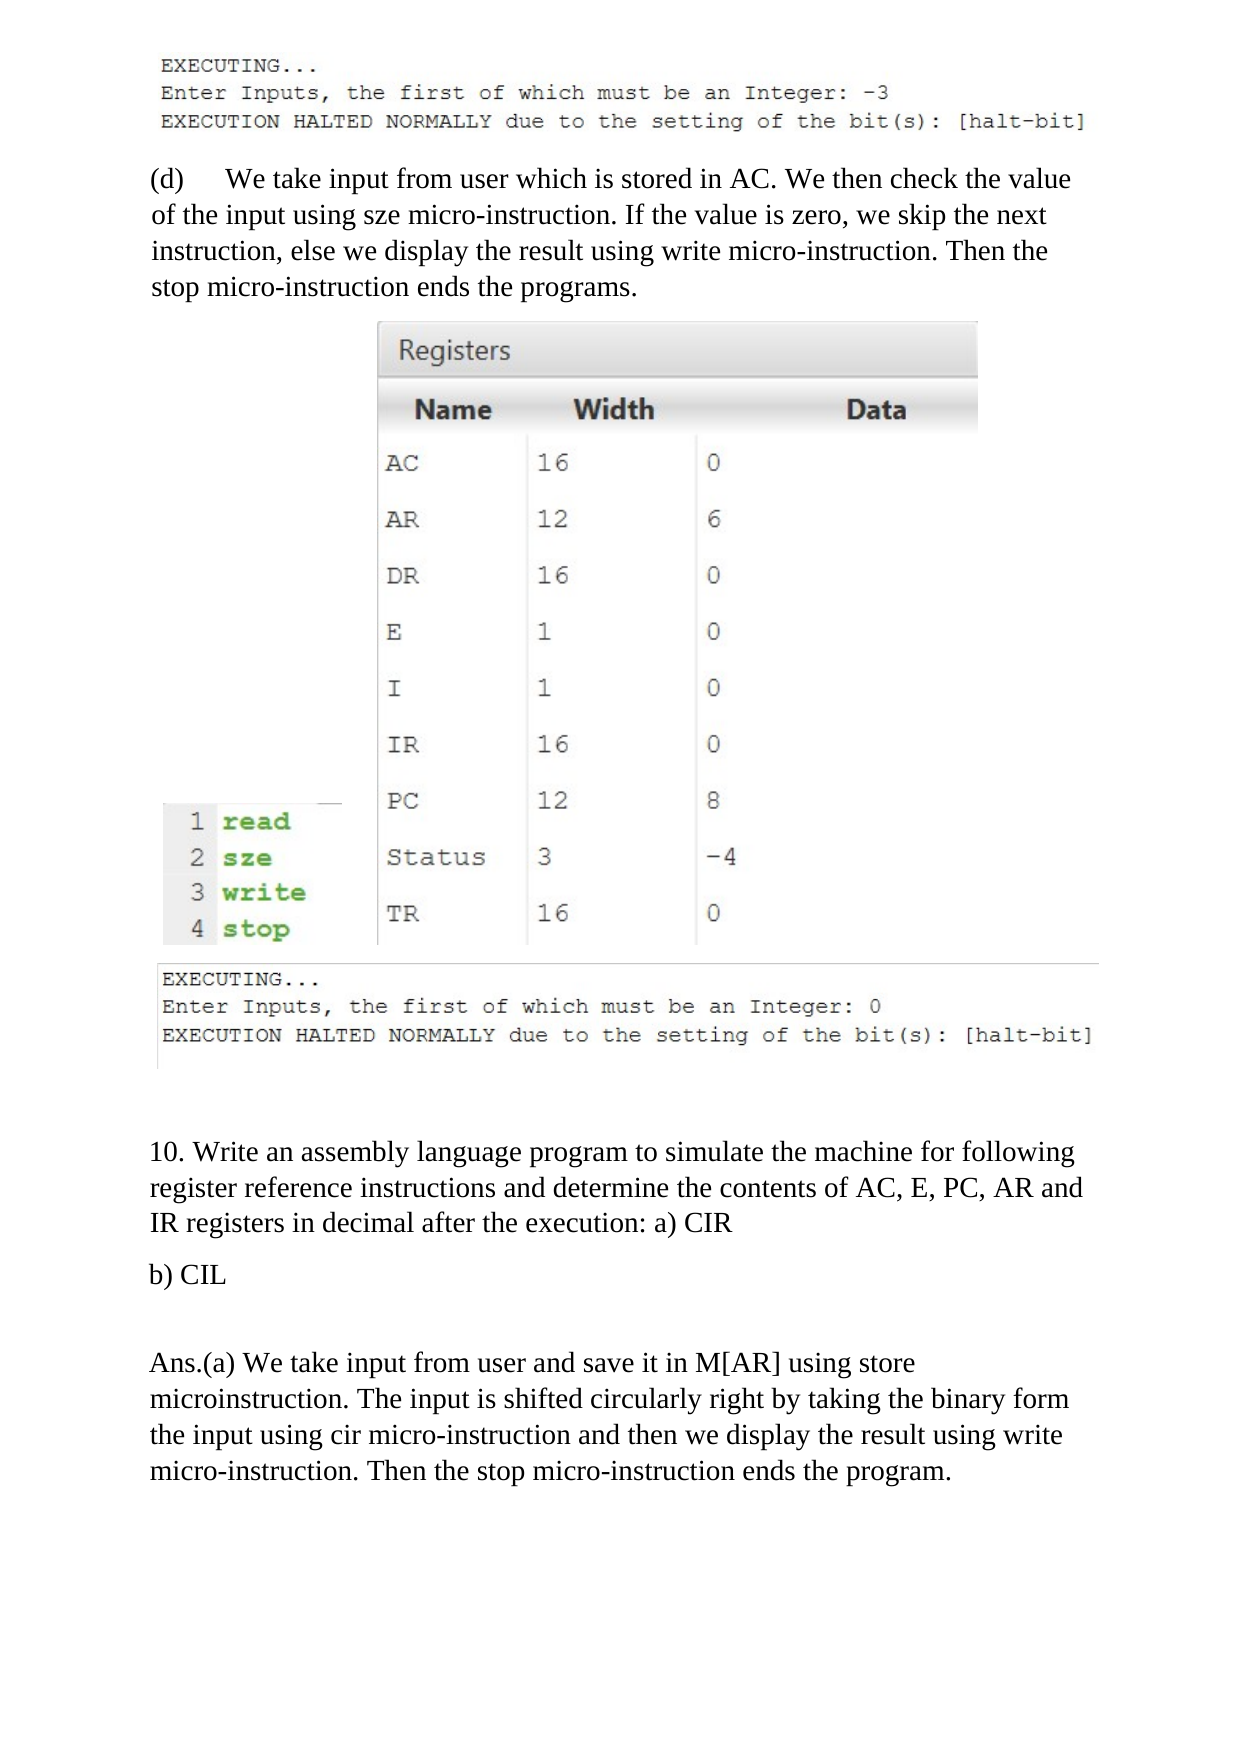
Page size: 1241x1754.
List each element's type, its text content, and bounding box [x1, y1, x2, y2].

text 10. Write an assembly language program to simulate the machine for following register reference instructions and determine the contents of AC, E, PC, AR and IR registers in decimal after the execution: a) CIR [148, 1134, 1092, 1239]
text Ans.(a) We take input from user and save it in M[AR] using store microinstruction. The input is shifted circularly right by taking the binary form the input using cir micro-instruction and then we display the result using write micro-instruction. Then the stop micro-instruction ends the program. [148, 1346, 1092, 1487]
picture [157, 52, 1099, 150]
picture [157, 963, 1099, 1069]
list We take input from user which is stored in AC. We then check the value of the input using sze micro-instruction. If the value is zero, we skip the next instruction, else we display the result using write micro-instruction. Then the stop micro-instruction ends the programs. [150, 162, 1092, 303]
text b) CIL [148, 1257, 1092, 1291]
picture [163, 803, 342, 945]
picture [377, 321, 978, 945]
